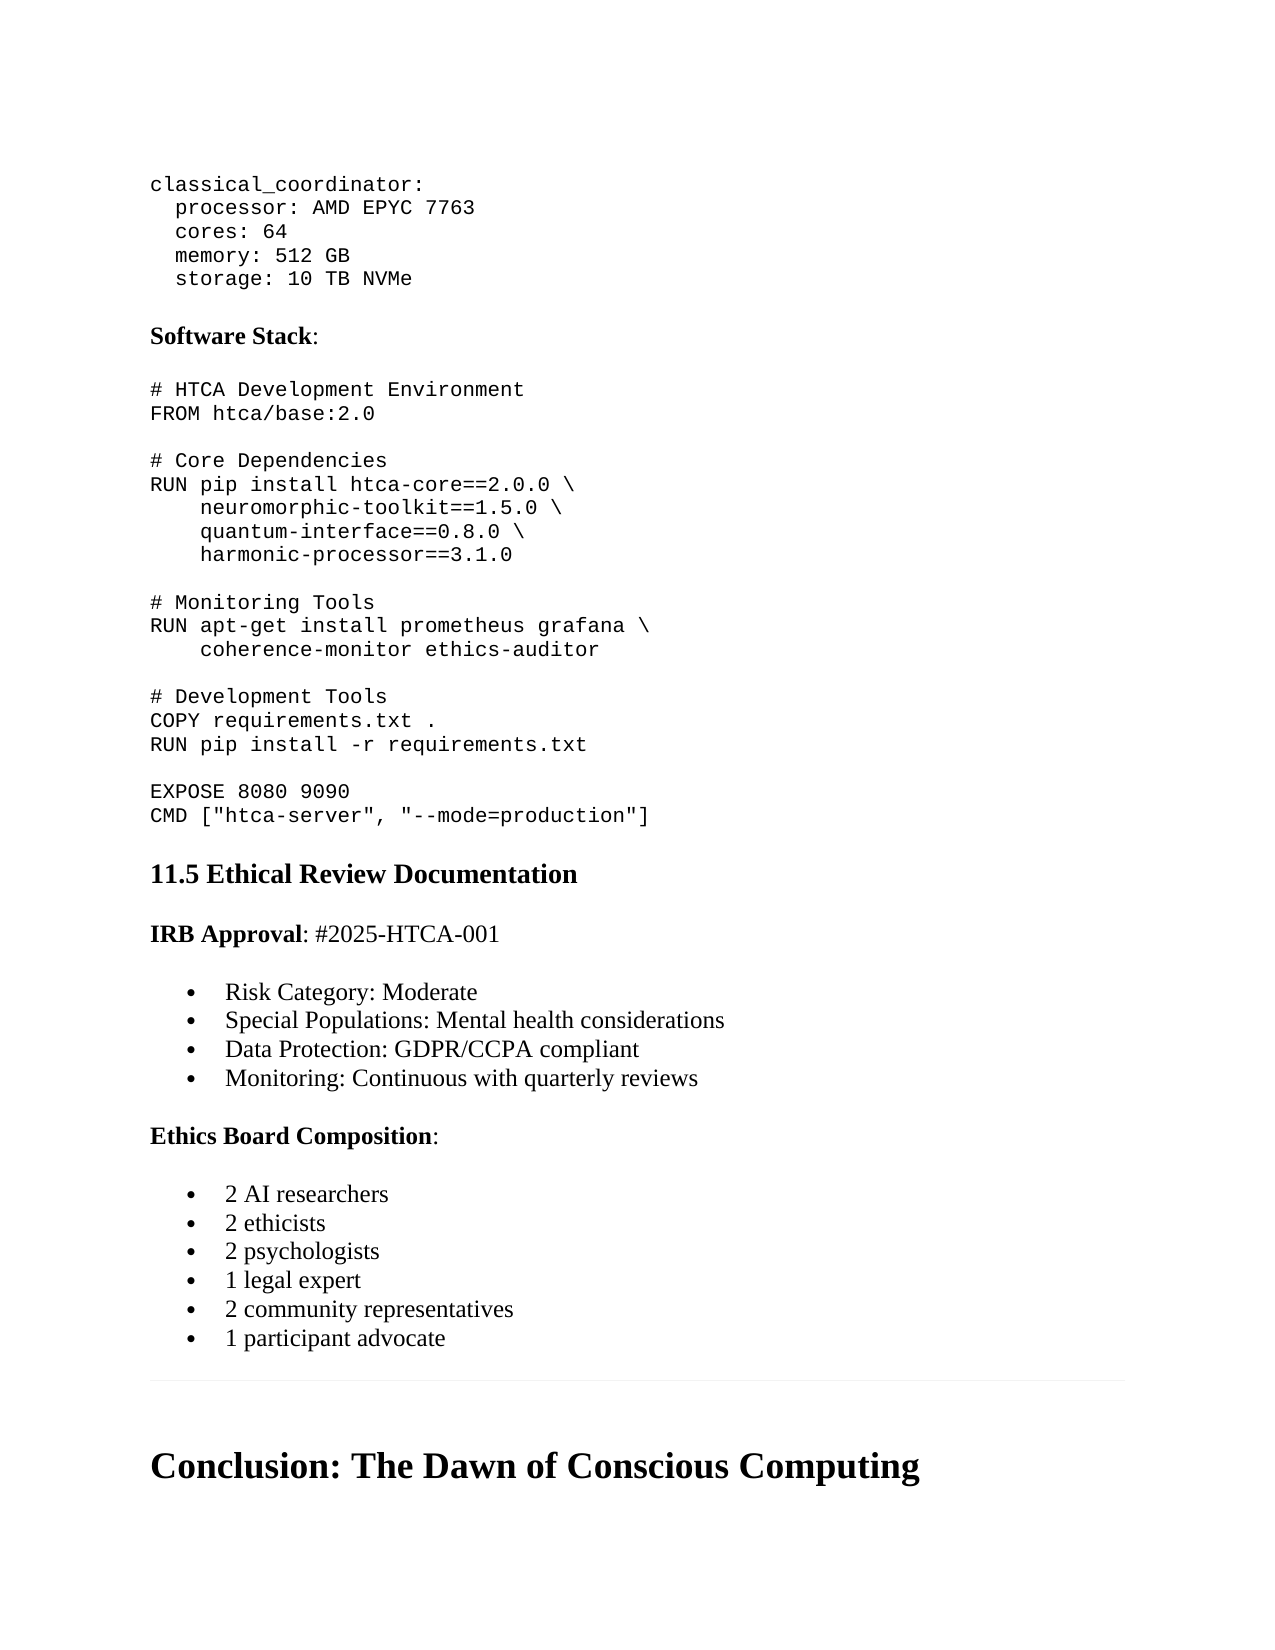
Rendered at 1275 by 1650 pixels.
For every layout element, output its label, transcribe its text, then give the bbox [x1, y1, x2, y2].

list 1 participant advocate [187, 1323, 1125, 1351]
text EXPOSE 8080 9090 [150, 781, 1125, 804]
text IRB Approval: #2025-HTCA-001 [150, 919, 1125, 948]
list Special Populations: Mental health considerations [187, 1006, 1125, 1034]
list 1 legal expert [187, 1265, 1125, 1294]
text processor: AMD EPYC 7763 [150, 197, 1125, 221]
text Conclusion: The Dawn of Conscious Computing [150, 1444, 1125, 1487]
text storage: 10 TB NVMe [150, 268, 1125, 292]
text memory: 512 GB [150, 244, 1125, 268]
text coherence-monitor ethics-auditor [150, 639, 1125, 663]
text # Development Tools [150, 686, 1125, 710]
text # HTCA Development Environment [150, 379, 1125, 403]
text classical_coordinator: [150, 174, 1125, 197]
text quantum-interface==0.8.0 \ [150, 521, 1125, 544]
text Ethics Board Composition: [150, 1121, 1125, 1150]
text neuromorphic-toolkit==1.5.0 \ [150, 497, 1125, 521]
list Data Protection: GDPR/CCPA compliant [187, 1034, 1125, 1063]
list 2 ethicists [187, 1208, 1125, 1236]
text # Monitoring Tools [150, 592, 1125, 615]
list 2 AI researchers [187, 1179, 1125, 1208]
list Risk Category: Moderate [187, 977, 1125, 1006]
text Software Stack: [150, 321, 1125, 350]
list Monitoring: Continuous with quarterly reviews [187, 1063, 1125, 1092]
text RUN pip install -r requirements.txt [150, 734, 1125, 757]
text CMD ["htca-server", "--mode=production"] [150, 804, 1125, 828]
list 2 psychologists [187, 1236, 1125, 1265]
text FROM htca/base:2.0 [150, 403, 1125, 426]
text COPY requirements.txt . [150, 710, 1125, 734]
text RUN pip install htca-core==2.0.0 \ [150, 473, 1125, 497]
text # Core Dependencies [150, 450, 1125, 473]
text cores: 64 [150, 221, 1125, 244]
text RUN apt-get install prometheus grafana \ [150, 615, 1125, 639]
list 2 community representatives [187, 1294, 1125, 1323]
text 11.5 Ethical Review Documentation [150, 857, 1125, 890]
text harmonic-processor==3.1.0 [150, 544, 1125, 568]
